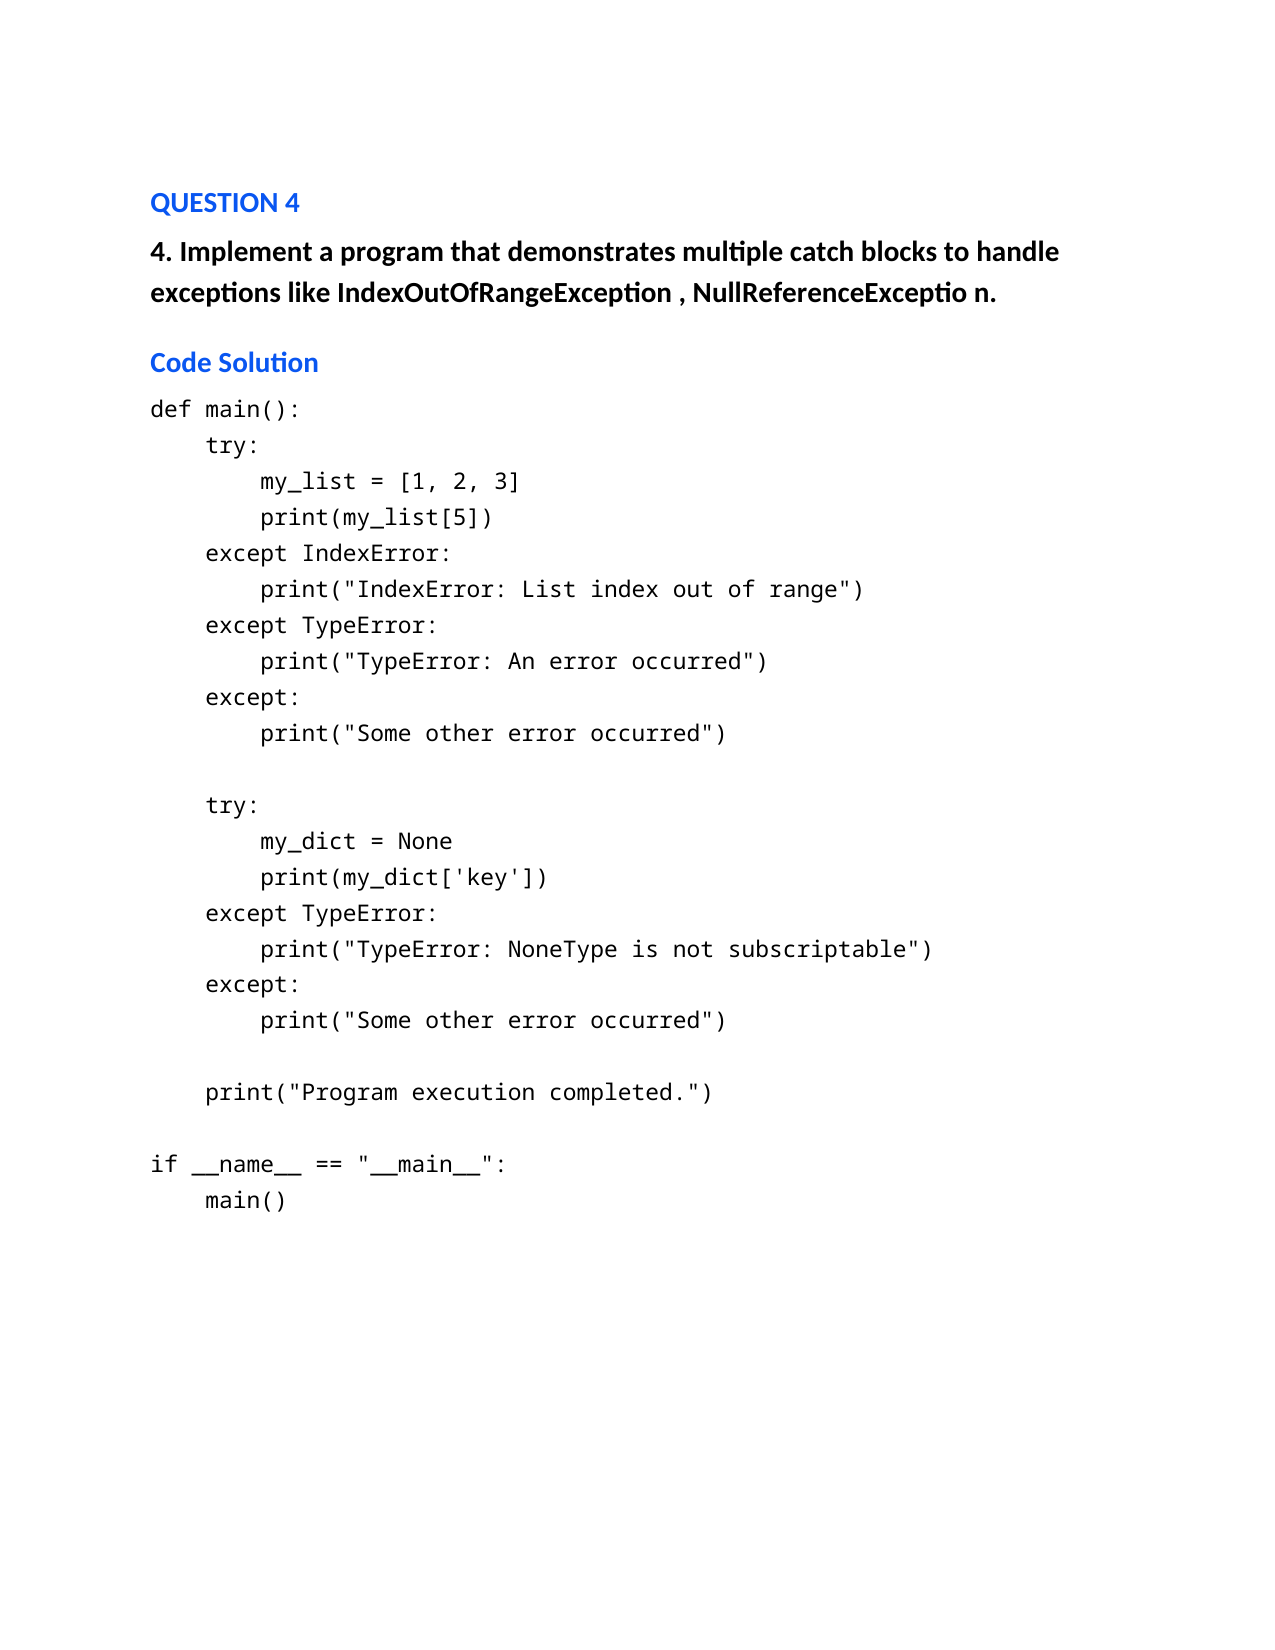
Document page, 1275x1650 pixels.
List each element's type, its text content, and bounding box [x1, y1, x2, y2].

subtitle Code Solution [150, 344, 1064, 380]
text 4. Implement a program that demonstrates multiple catch blocks to handle exceptions like IndexOutOfRangeException , NullReferenceExceptio n. [150, 233, 1064, 310]
subtitle QUESTION 4 [150, 184, 1064, 219]
text def main(): try: my_list = [1, 2, 3] print(my_list[5]) except IndexError: print("IndexError: List index out of range") except TypeError: print("TypeError: An error occurred") except: print("Some other error occurred") try: my_dict = None print(my_dict['key']) except TypeError: print("TypeError: NoneType is not subscriptable") except: print("Some other error occurred") print("Program execution completed.") if __name__ == "__main__": main() [150, 393, 1064, 1215]
